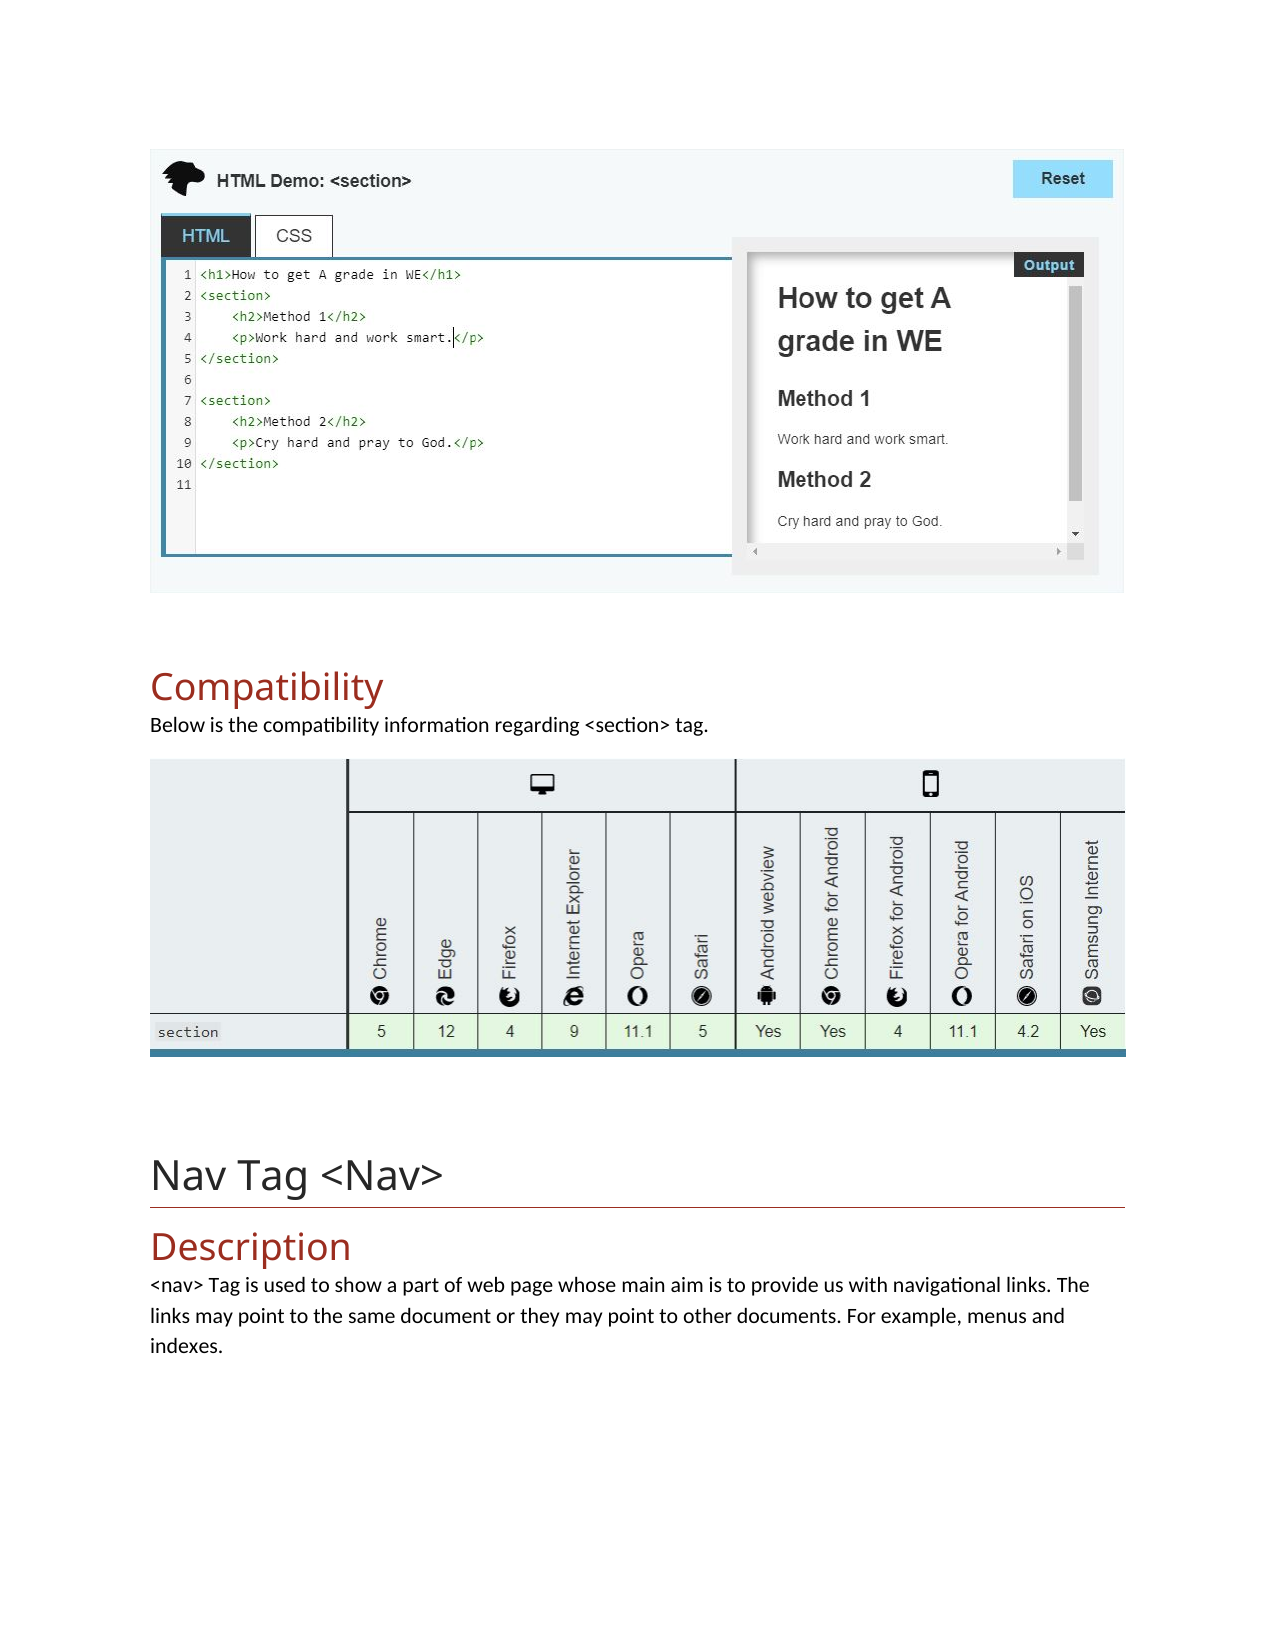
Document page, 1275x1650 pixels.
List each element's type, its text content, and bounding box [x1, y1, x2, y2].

text Below is the compatibility information regarding <section> tag. [150, 711, 1125, 738]
picture [150, 149, 1126, 593]
picture [150, 758, 1126, 1057]
subtitle Description [150, 1220, 1125, 1271]
text <nav> Tag is used to show a part of web page whose main aim is to provide us with navigational links. The links may point to the same document or they may point to other documents. For example, menus and indexes. [150, 1271, 1125, 1359]
subtitle Nav Tag <Nav> [150, 1146, 1125, 1207]
subtitle Compatibility [150, 660, 1125, 711]
